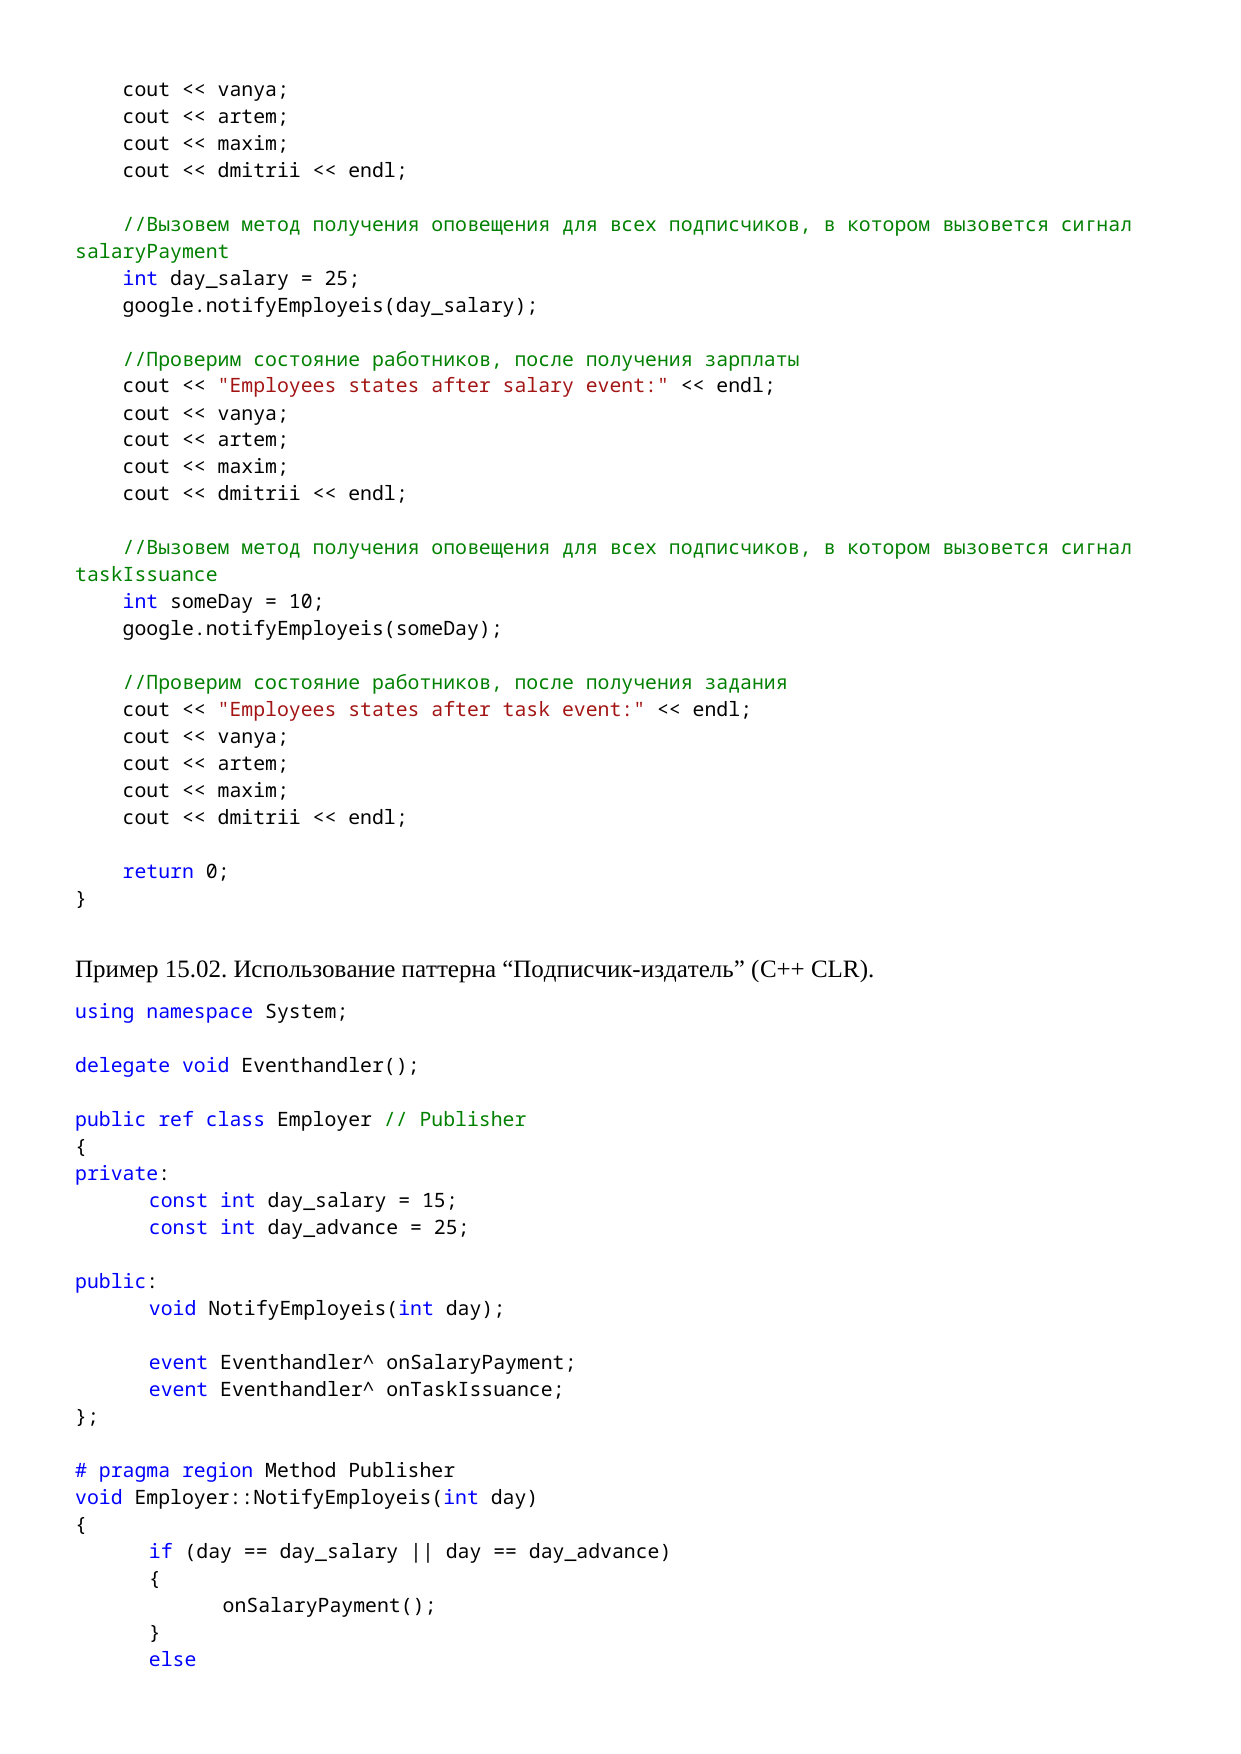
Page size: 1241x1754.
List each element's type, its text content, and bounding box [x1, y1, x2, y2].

text public: [75, 1267, 1165, 1294]
text cout << maxim; [75, 453, 1165, 480]
text cout << artem; [75, 102, 1165, 129]
text //Проверим состояние работников, после получения задания [75, 668, 1165, 696]
text cout << vanya; [75, 722, 1165, 749]
text cout << "Employees states after task event:" << endl; [75, 696, 1165, 722]
text void Employer::NotifyEmployeis(int day) [75, 1483, 1165, 1510]
text using namespace System; [75, 998, 1165, 1024]
text google.notifyEmployeis(day_salary); [75, 291, 1165, 318]
text delegate void Eventhandler(); [75, 1052, 1165, 1078]
text return 0; [75, 857, 1165, 884]
text //Проверим состояние работников, после получения зарплаты [75, 345, 1165, 372]
text cout << dmitrii << endl; [75, 803, 1165, 830]
text const int day_salary = 15; [75, 1186, 1165, 1213]
text else [75, 1645, 1165, 1672]
text cout << artem; [75, 426, 1165, 453]
text google.notifyEmployeis(someDay); [75, 614, 1165, 642]
text //Вызовем метод получения оповещения для всех подписчиков, в котором вызовется сигнал salaryPayment [75, 210, 1165, 264]
text } [75, 884, 1165, 911]
list Пример 15.02. Использование паттерна “Подписчик-издатель” (C++ CLR). [75, 954, 1165, 983]
text if (day == day_salary || day == day_advance) [75, 1537, 1165, 1564]
text event Eventhandler^ onTaskIssuance; [75, 1375, 1165, 1402]
text cout << "Employees states after salary event:" << endl; [75, 372, 1165, 399]
text event Eventhandler^ onSalaryPayment; [75, 1348, 1165, 1375]
text cout << artem; [75, 749, 1165, 776]
text { [75, 1510, 1165, 1537]
text } [75, 1618, 1165, 1645]
text cout << dmitrii << endl; [75, 480, 1165, 507]
text cout << vanya; [75, 399, 1165, 426]
text cout << dmitrii << endl; [75, 156, 1165, 183]
text cout << vanya; [75, 75, 1165, 102]
text { [75, 1132, 1165, 1159]
text # pragma region Method Publisher [75, 1456, 1165, 1483]
text cout << maxim; [75, 129, 1165, 156]
text void NotifyEmployeis(int day); [75, 1294, 1165, 1321]
text }; [75, 1402, 1165, 1429]
text //Вызовем метод получения оповещения для всех подписчиков, в котором вызовется сигнал taskIssuance [75, 534, 1165, 588]
text int someDay = 10; [75, 588, 1165, 614]
text onSalaryPayment(); [75, 1591, 1165, 1618]
text const int day_advance = 25; [75, 1213, 1165, 1240]
text int day_salary = 25; [75, 264, 1165, 291]
text public ref class Employer // Publisher [75, 1106, 1165, 1132]
text cout << maxim; [75, 776, 1165, 803]
text { [75, 1564, 1165, 1591]
text private: [75, 1159, 1165, 1186]
